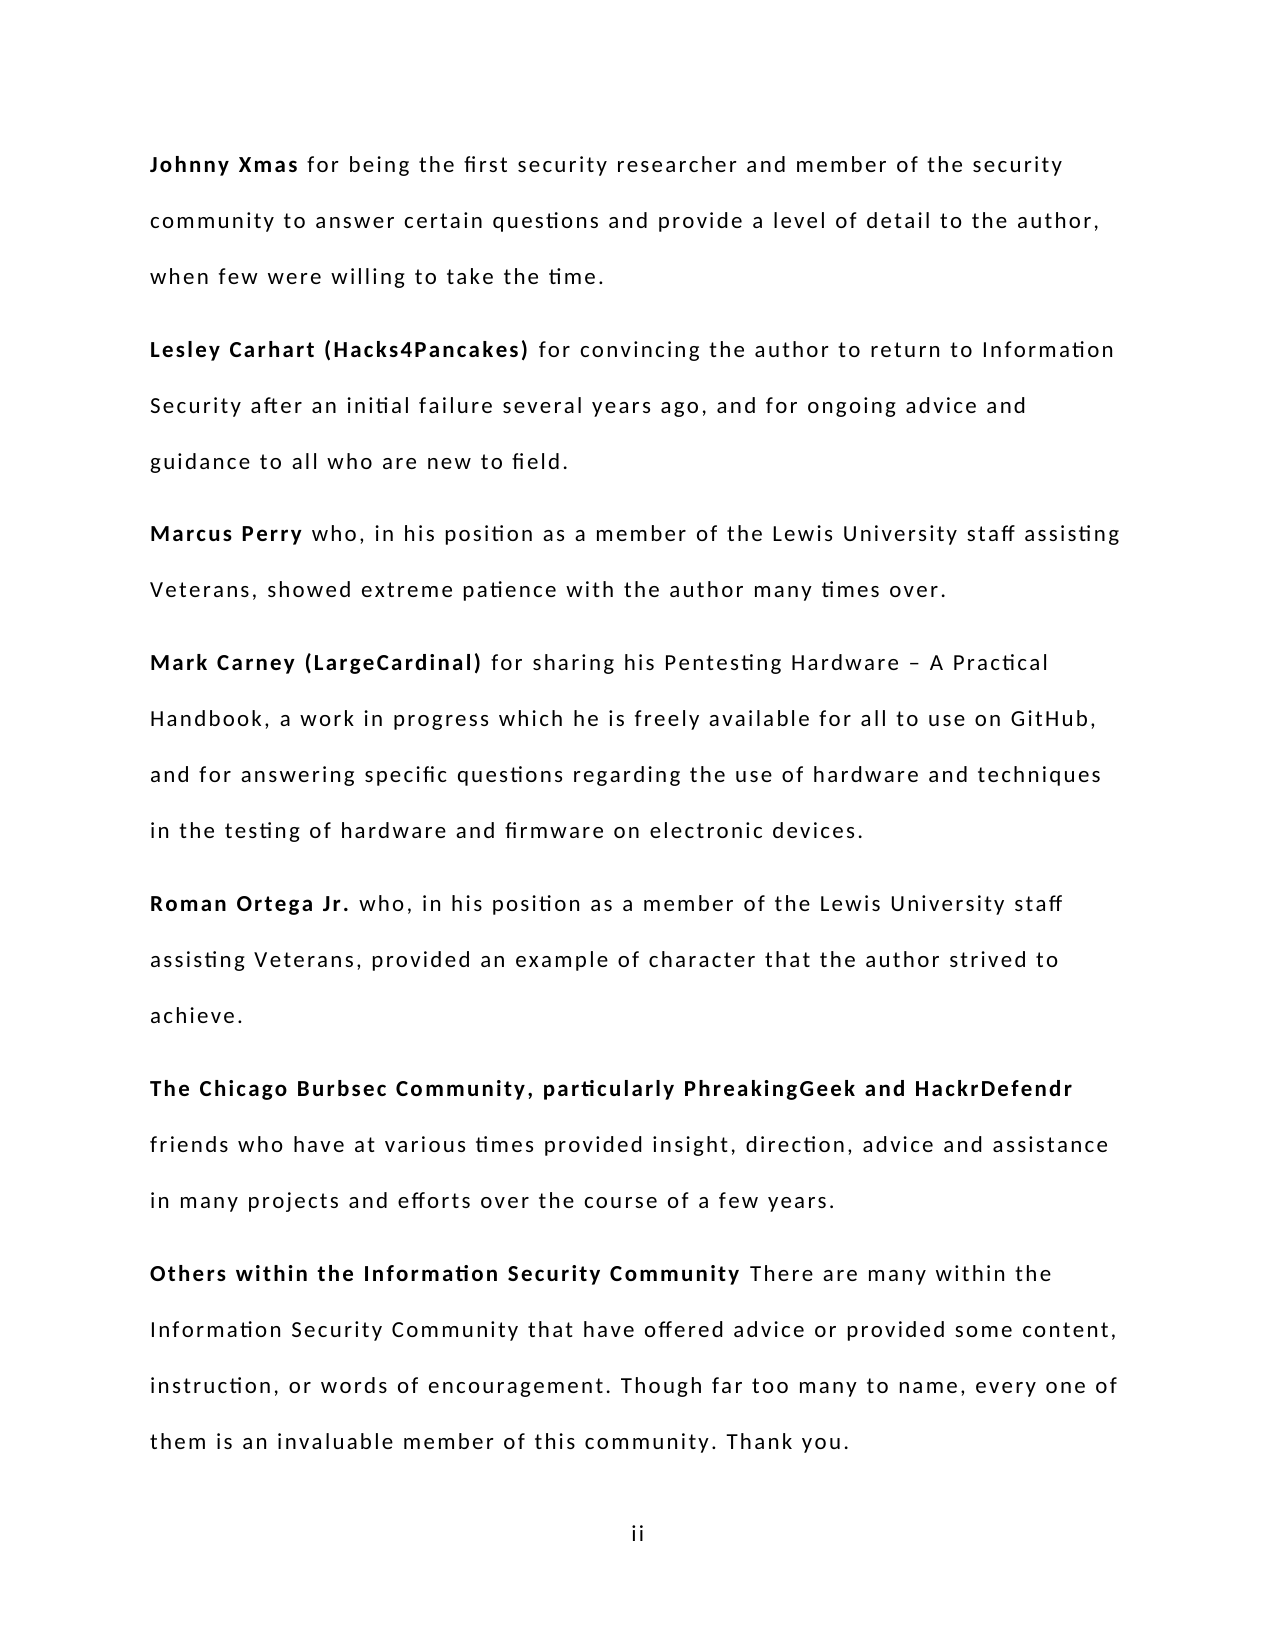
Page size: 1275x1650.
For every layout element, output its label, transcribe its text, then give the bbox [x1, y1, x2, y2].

text The Chicago Burbsec Community, particularly PhreakingGeek and HackrDefendr friends who have at various times provided insight, direction, advice and assistance in many projects and efforts over the course of a few years. [150, 1074, 1125, 1214]
text Lesley Carhart (Hacks4Pancakes) for convincing the author to return to Information Security after an initial failure several years ago, and for ongoing advice and guidance to all who are new to field. [150, 335, 1125, 475]
text Marcus Perry who, in his position as a member of the Lewis University staff assisting Veterans, showed extreme patience with the author many times over. [150, 519, 1125, 604]
text Roman Ortega Jr. who, in his position as a member of the Lewis University staff assisting Veterans, provided an example of character that the author strived to achieve. [150, 889, 1125, 1029]
text Johnny Xmas for being the first security researcher and member of the security community to answer certain questions and provide a level of detail to the author, when few were willing to take the time. [150, 150, 1125, 290]
text Others within the Information Security Community There are many within the Information Security Community that have offered advice or provided some content, instruction, or words of encouragement. Though far too many to name, every one of them is an invaluable member of this community. Thank you. [150, 1259, 1125, 1455]
text Mark Carney (LargeCardinal) for sharing his Pentesting Hardware – A Practical Handbook, a work in progress which he is freely available for all to use on GitHub, and for answering specific questions regarding the use of hardware and techniques in the testing of hardware and firmware on electronic devices. [150, 648, 1125, 844]
